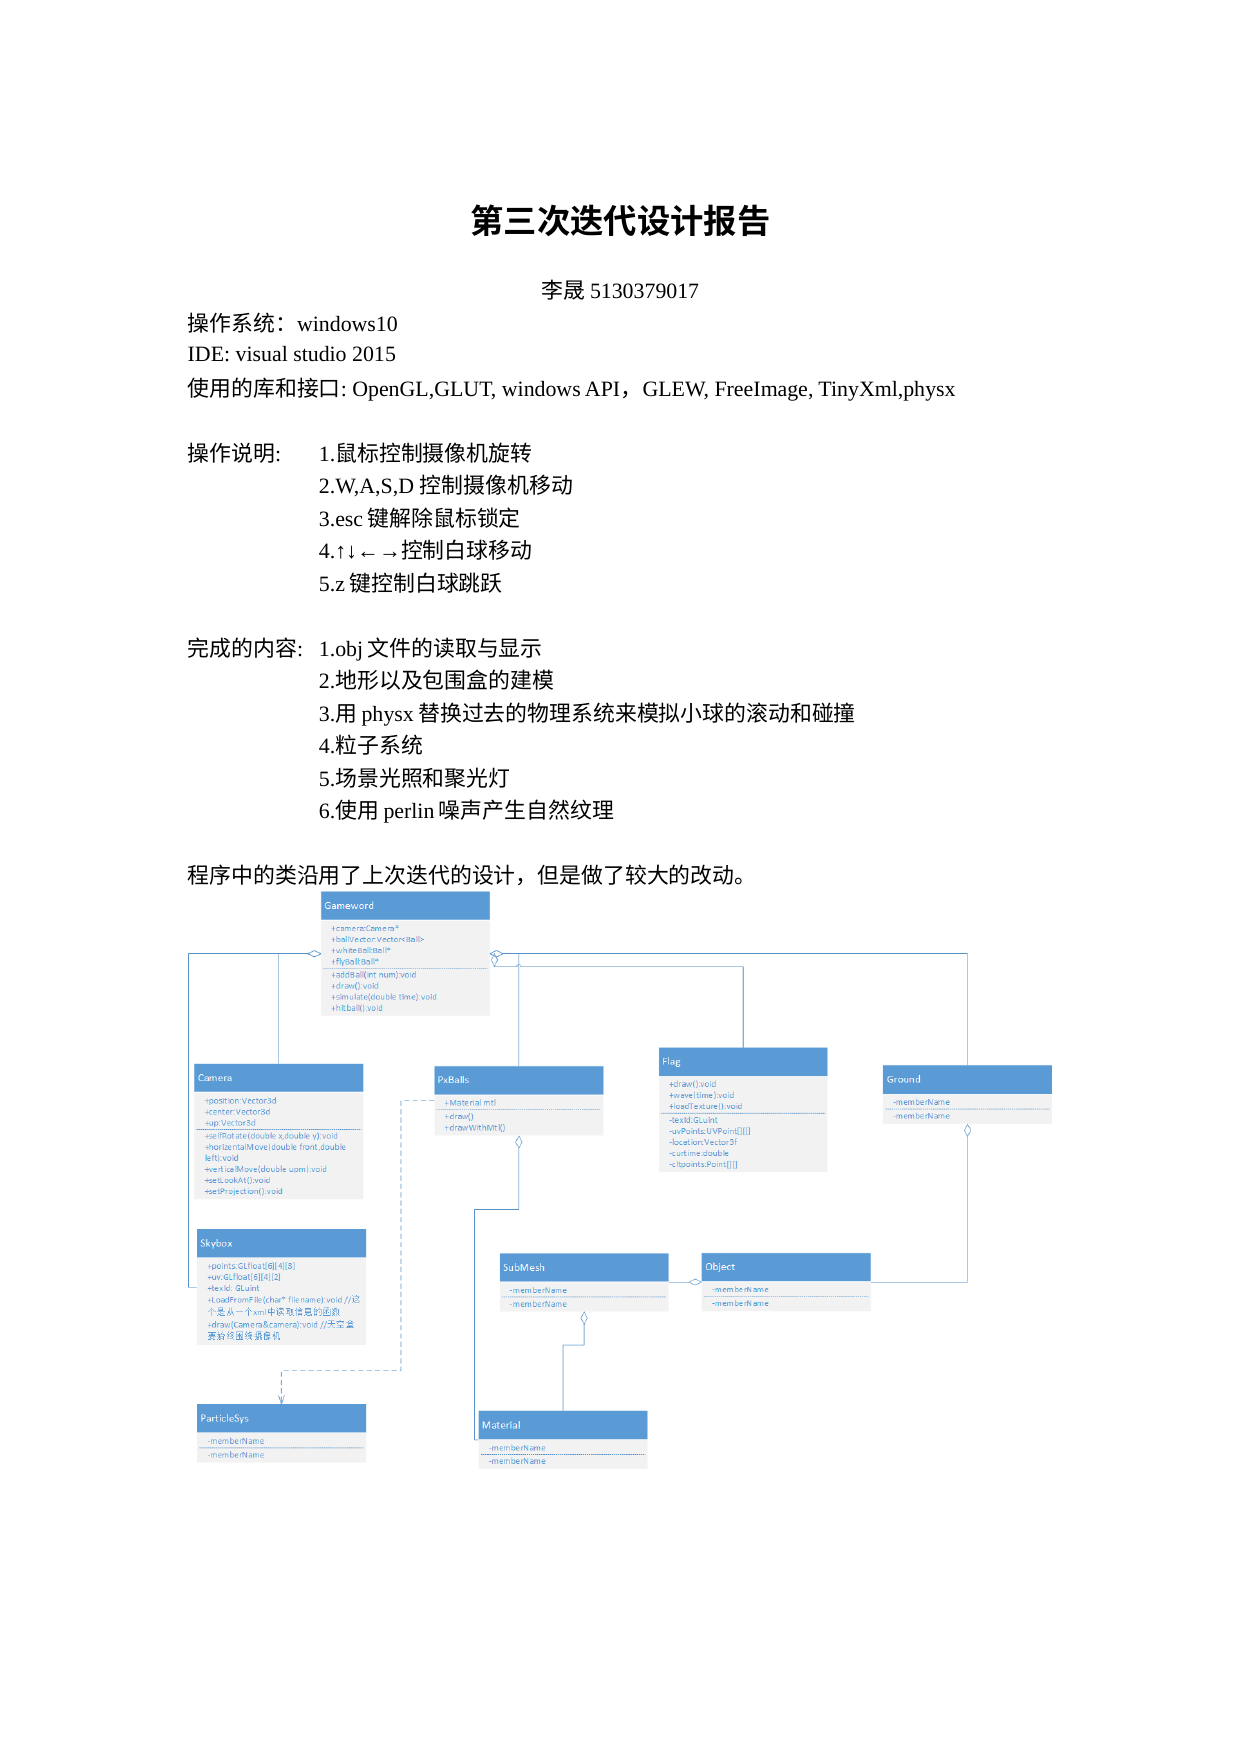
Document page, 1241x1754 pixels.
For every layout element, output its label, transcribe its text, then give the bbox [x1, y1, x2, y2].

picture [187, 890, 1053, 1471]
text 程序中的类沿用了上次迭代的设计，但是做了较大的改动。 [187, 858, 1053, 890]
text 使用的库和接口: OpenGL,GLUT, windows API，GLEW, FreeImage, TinyXml,physx [187, 370, 1053, 403]
text 3.用physx替换过去的物理系统来模拟小球的滚动和碰撞 [187, 695, 1053, 728]
text 完成的内容: 1.obj文件的读取与显示 [187, 630, 1053, 663]
text 6.使用perlin噪声产生自然纹理 [187, 793, 1053, 825]
text IDE: visual studio 2015 [187, 338, 1053, 370]
text 操作说明: 1.鼠标控制摄像机旋转 [187, 435, 1053, 468]
text 操作系统：windows10 [187, 305, 1053, 338]
text 2.地形以及包围盒的建模 [187, 663, 1053, 695]
text 5.场景光照和聚光灯 [187, 760, 1053, 793]
text 4.粒子系统 [187, 728, 1053, 760]
text 4.↑↓←→控制白球移动 [275, 533, 1053, 565]
subtitle 第三次迭代设计报告 [187, 187, 1053, 252]
text 2.W,A,S,D 控制摄像机移动 [275, 468, 1053, 500]
text 3.esc键解除鼠标锁定 [275, 500, 1053, 533]
text 5.z键控制白球跳跃 [275, 565, 1053, 598]
text 李晟 5130379017 [187, 273, 1053, 305]
